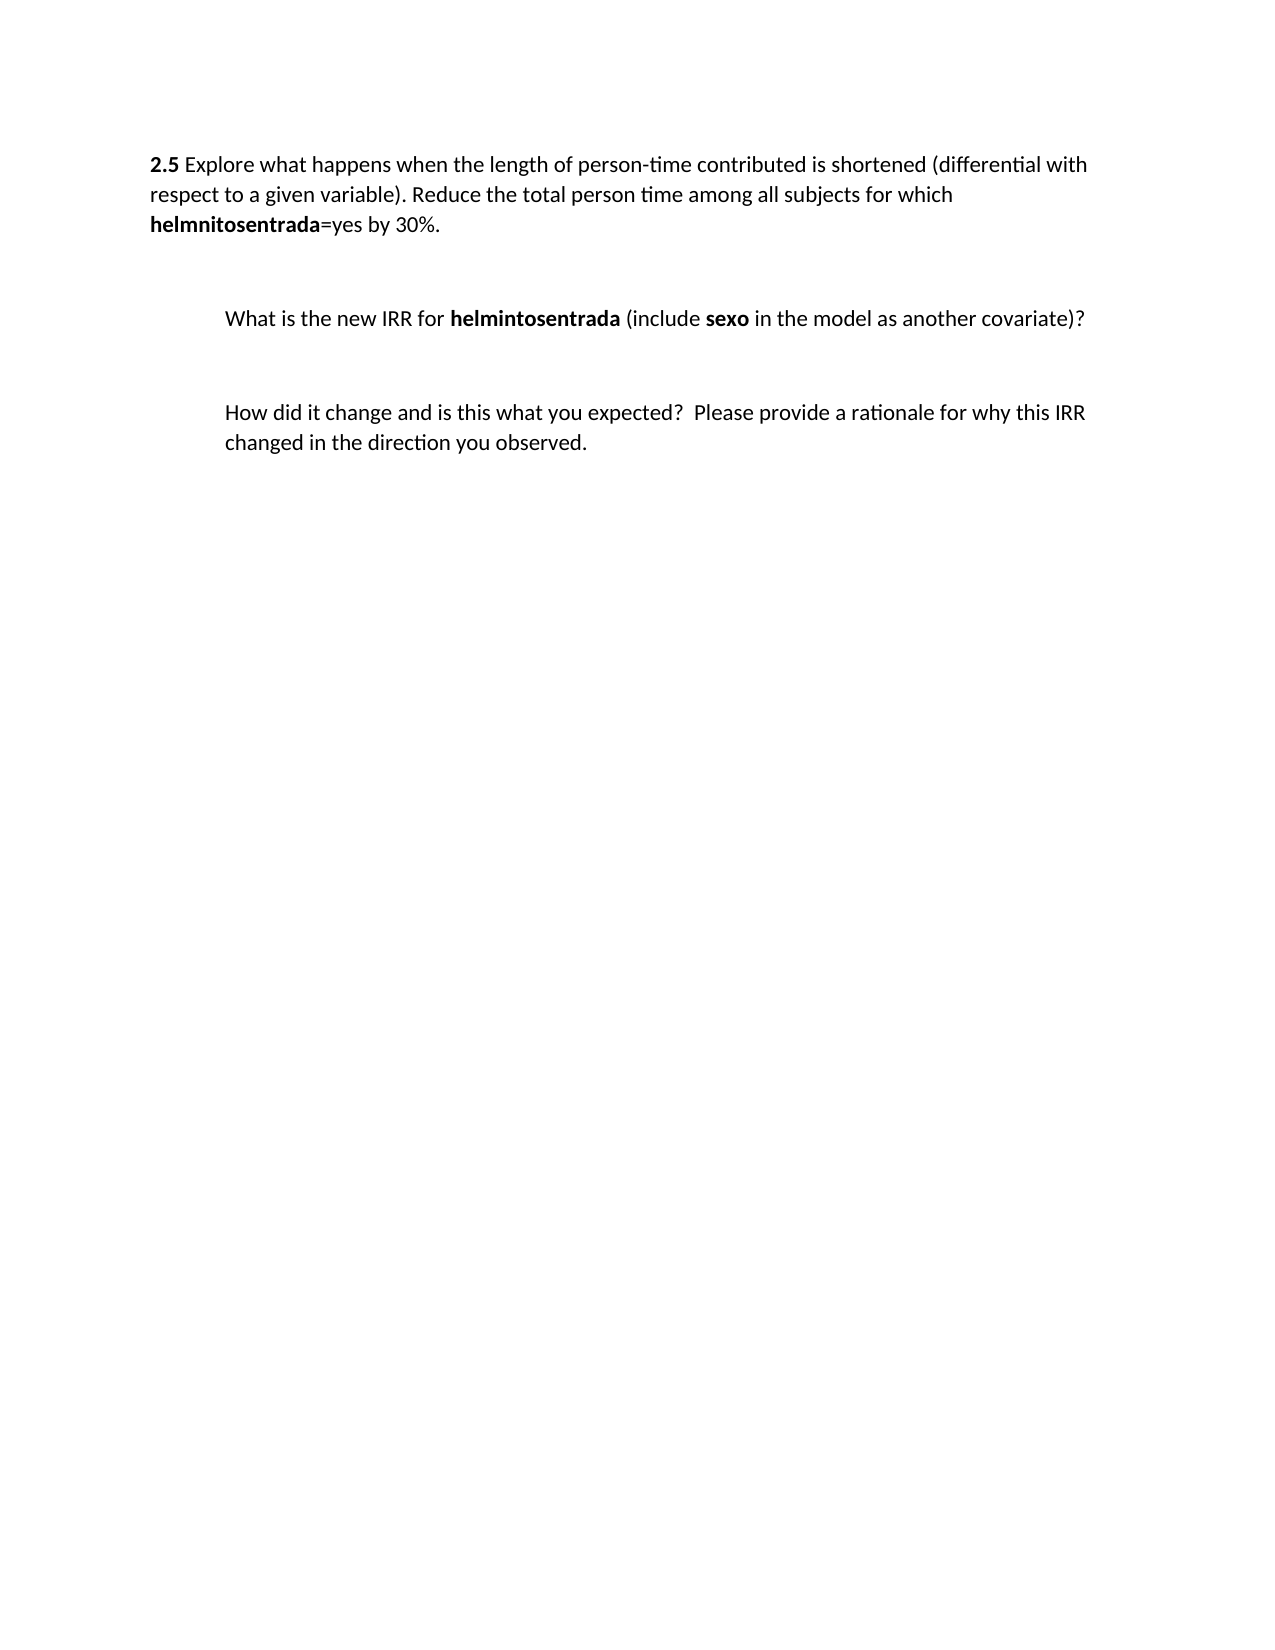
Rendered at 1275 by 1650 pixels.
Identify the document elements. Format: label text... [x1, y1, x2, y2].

text What is the new IRR for helmintosentrada (include sexo in the model as another covariate)? [150, 304, 1125, 332]
text How did it change and is this what you expected? Please provide a rationale for why this IRR changed in the direction you observed. [225, 398, 1125, 456]
text 2.5 Explore what happens when the length of person-time contributed is shortened (differential with respect to a given variable). Reduce the total person time among all subjects for which helmnitosentrada=yes by 30%. [150, 150, 1125, 238]
